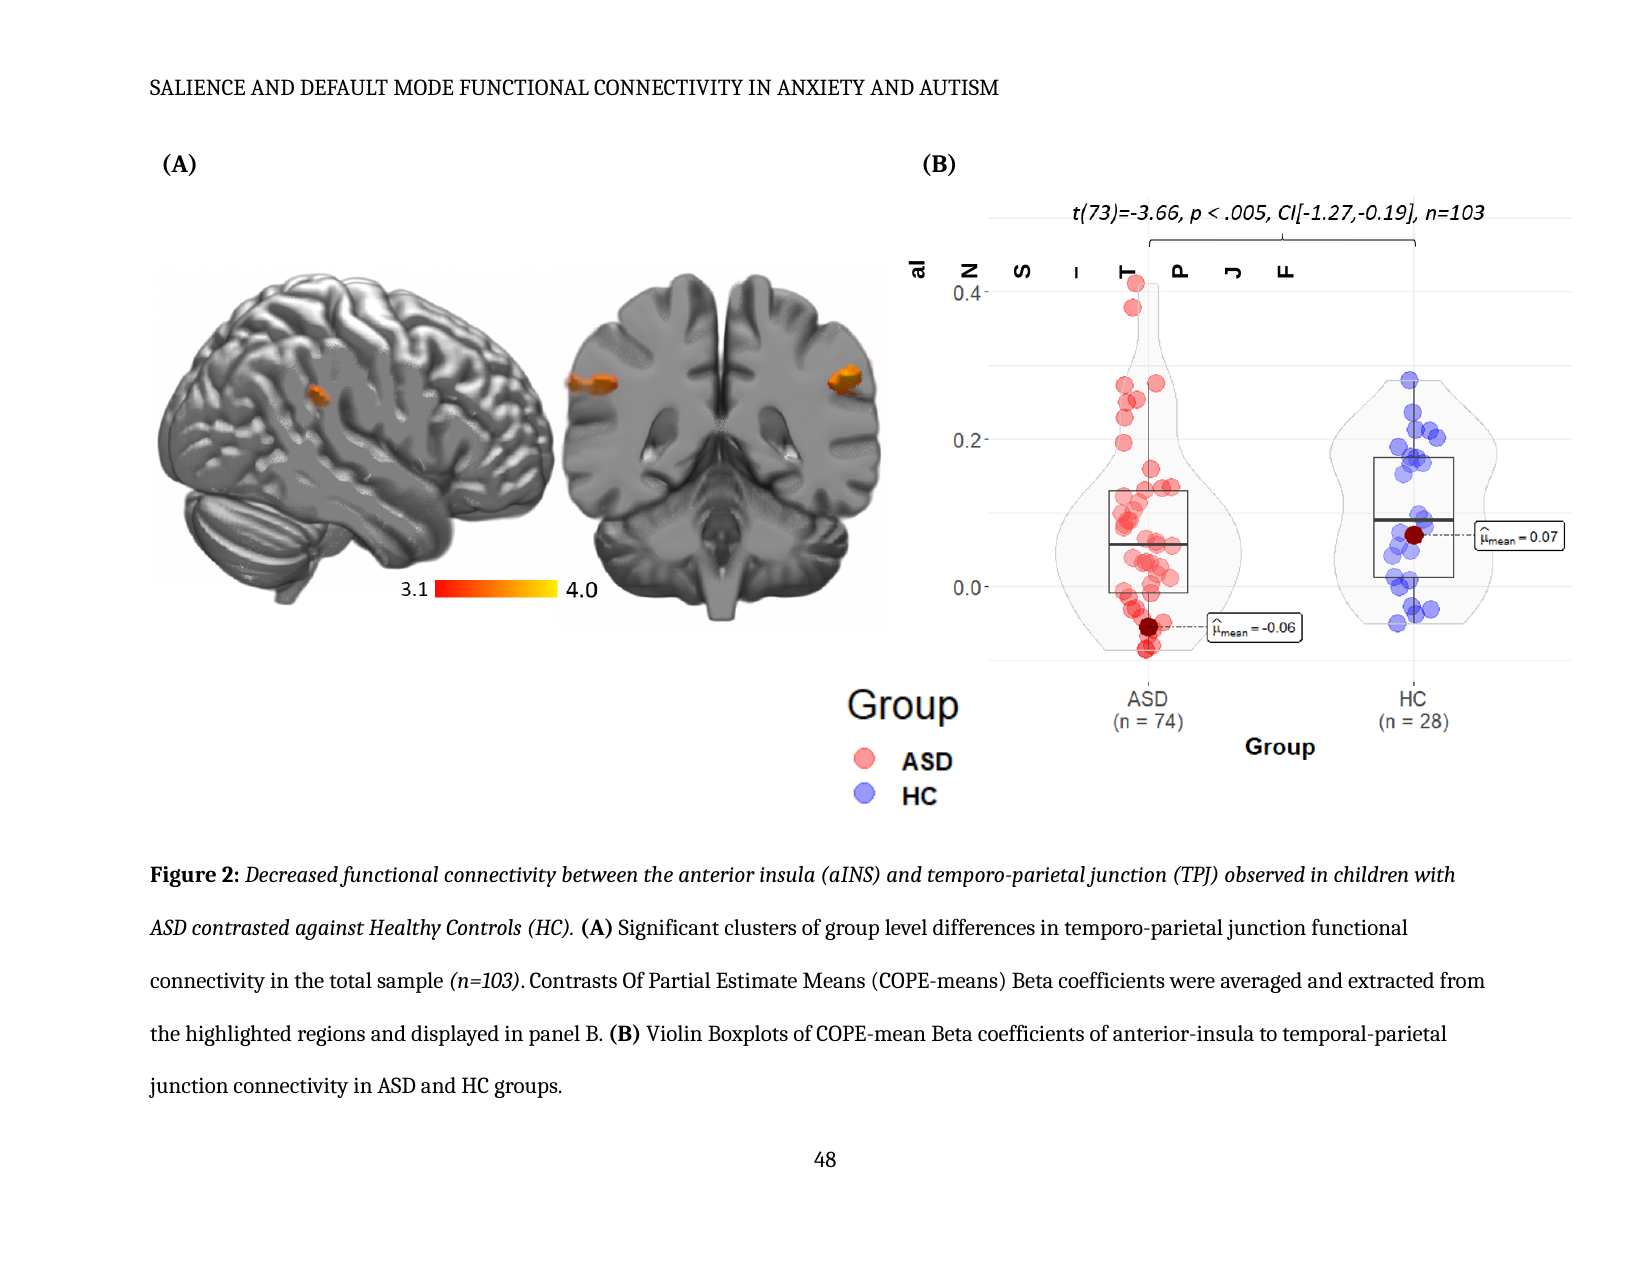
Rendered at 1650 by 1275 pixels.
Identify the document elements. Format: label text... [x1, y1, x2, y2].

table_header (A) [150, 150, 910, 862]
picture [825, 183, 1593, 833]
text Figure 2: Decreased functional connectivity between the anterior insula (aINS) and temporo-parietal junction (TPJ) observed in children with ASD contrasted against Healthy Controls (HC). (A) Significant clusters of group level differences in temporo-parietal junction functional connectivity in the total sample (n=103). Contrasts Of Partial Estimate Means (COPE-means) Beta coefficients were averaged and extracted from the highlighted regions and displayed in panel B. (B) Violin Boxplots of COPE-mean Beta coefficients of anterior-insula to temporal-parietal junction connectivity in ASD and HC groups. [150, 862, 1500, 1099]
table_header (B) [910, 150, 1619, 862]
picture [150, 244, 888, 649]
